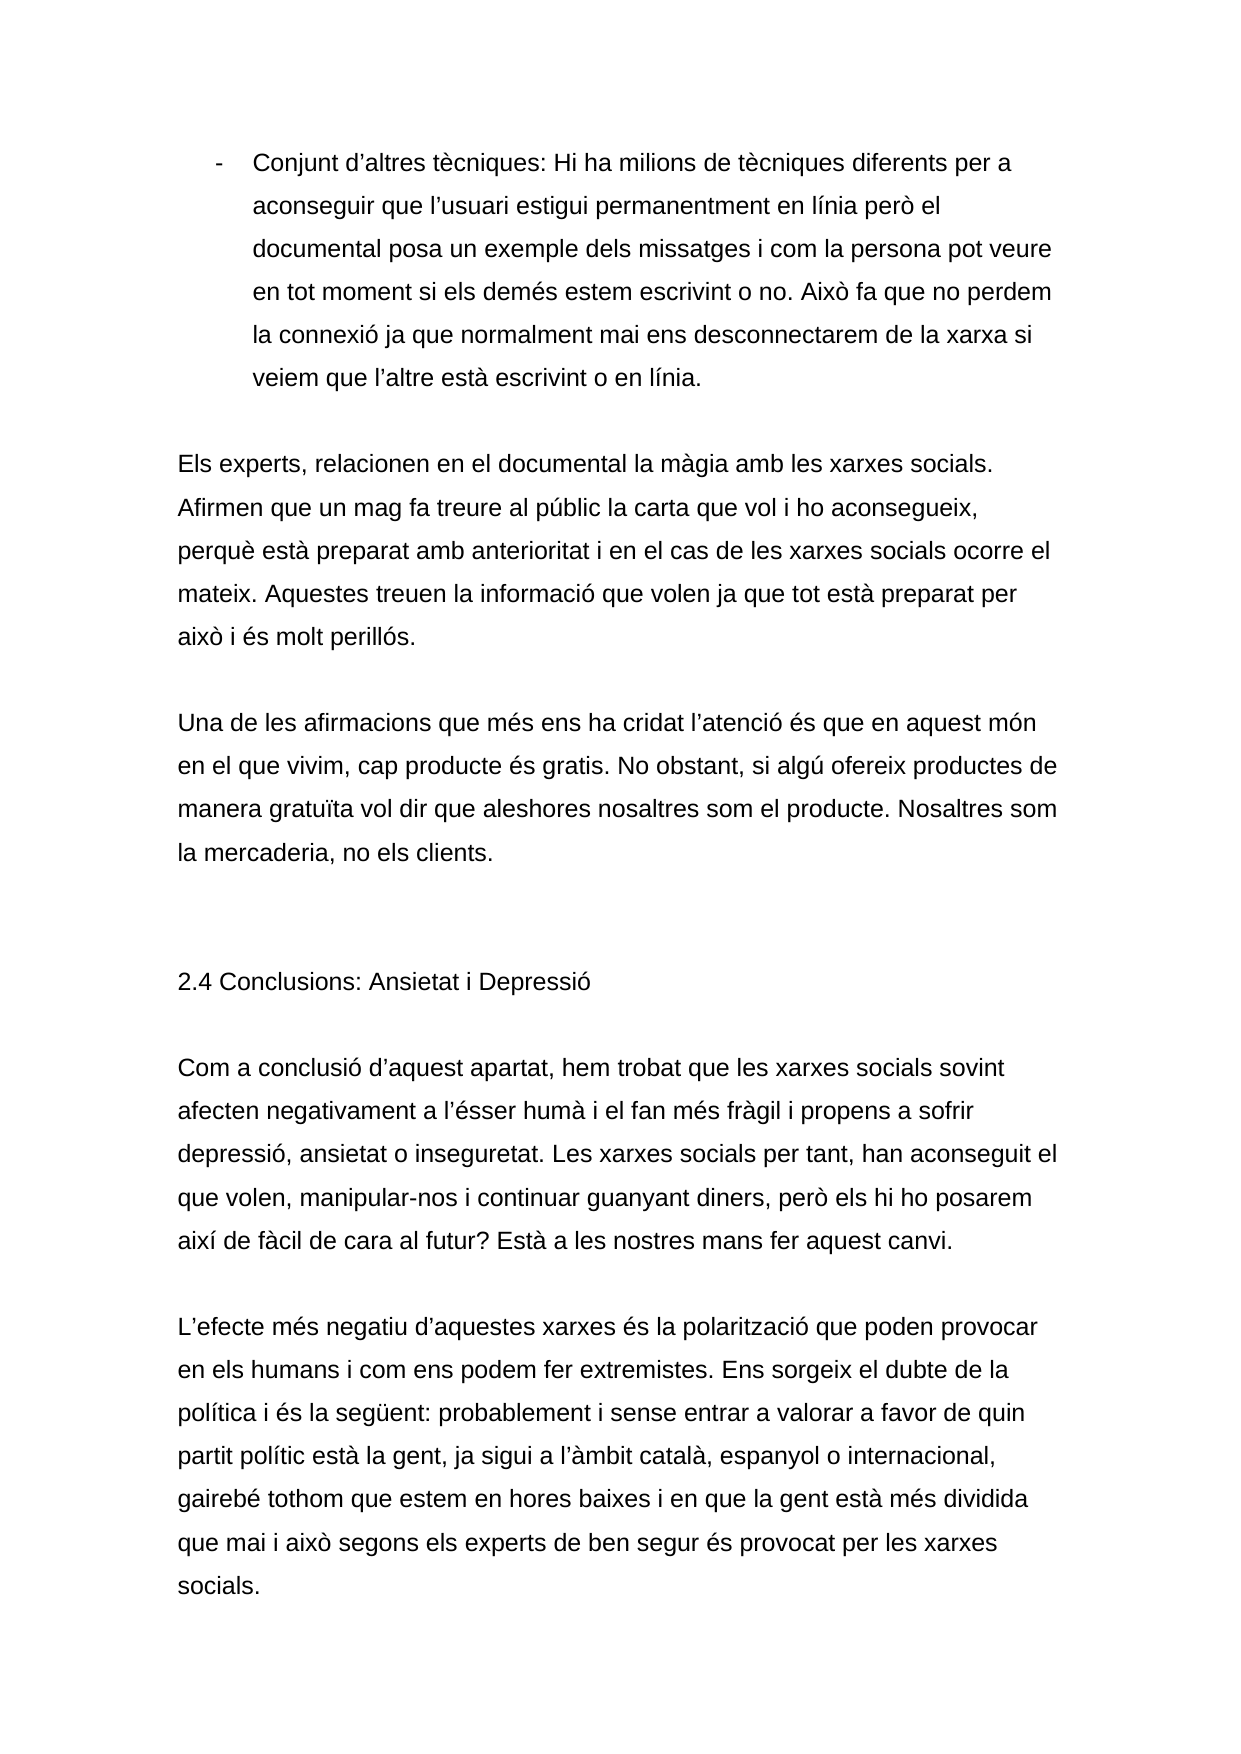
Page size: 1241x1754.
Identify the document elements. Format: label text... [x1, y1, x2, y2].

list Conjunt d’altres tècniques: Hi ha milions de tècniques diferents per a aconseguir que l’usuari estigui permanentment en línia però el documental posa un exemple dels missatges i com la persona pot veure en tot moment si els demés estem escrivint o no. Això fa que no perdem la connexió ja que normalment mai ens desconnectarem de la xarxa si veiem que l’altre està escrivint o en línia. [215, 148, 1063, 392]
text Els experts, relacionen en el documental la màgia amb les xarxes socials. Afirmen que un mag fa treure al públic la carta que vol i ho aconsegueix, perquè està preparat amb anterioritat i en el cas de les xarxes socials ocorre el mateix. Aquestes treuen la informació que volen ja que tot està preparat per això i és molt perillós. [177, 449, 1063, 651]
text 2.4 Conclusions: Ansietat i Depressió [177, 967, 1063, 996]
text Una de les afirmacions que més ens ha cridat l’atenció és que en aquest món en el que vivim, cap producte és gratis. No obstant, si algú ofereix productes de manera gratuïta vol dir que aleshores nosaltres som el producte. Nosaltres som la mercaderia, no els clients. [177, 708, 1063, 866]
text Com a conclusió d’aquest apartat, hem trobat que les xarxes socials sovint afecten negativament a l’ésser humà i el fan més fràgil i propens a sofrir depressió, ansietat o inseguretat. Les xarxes socials per tant, han aconseguit el que volen, manipular-nos i continuar guanyant diners, però els hi ho posarem així de fàcil de cara al futur? Està a les nostres mans fer aquest canvi. [177, 1053, 1063, 1254]
text L’efecte més negatiu d’aquestes xarxes és la polarització que poden provocar en els humans i com ens podem fer extremistes. Ens sorgeix el dubte de la política i és la següent: probablement i sense entrar a valorar a favor de quin partit polític està la gent, ja sigui a l’àmbit català, espanyol o internacional, gairebé tothom que estem en hores baixes i en que la gent està més dividida que mai i això segons els experts de ben segur és provocat per les xarxes socials. [177, 1312, 1063, 1599]
